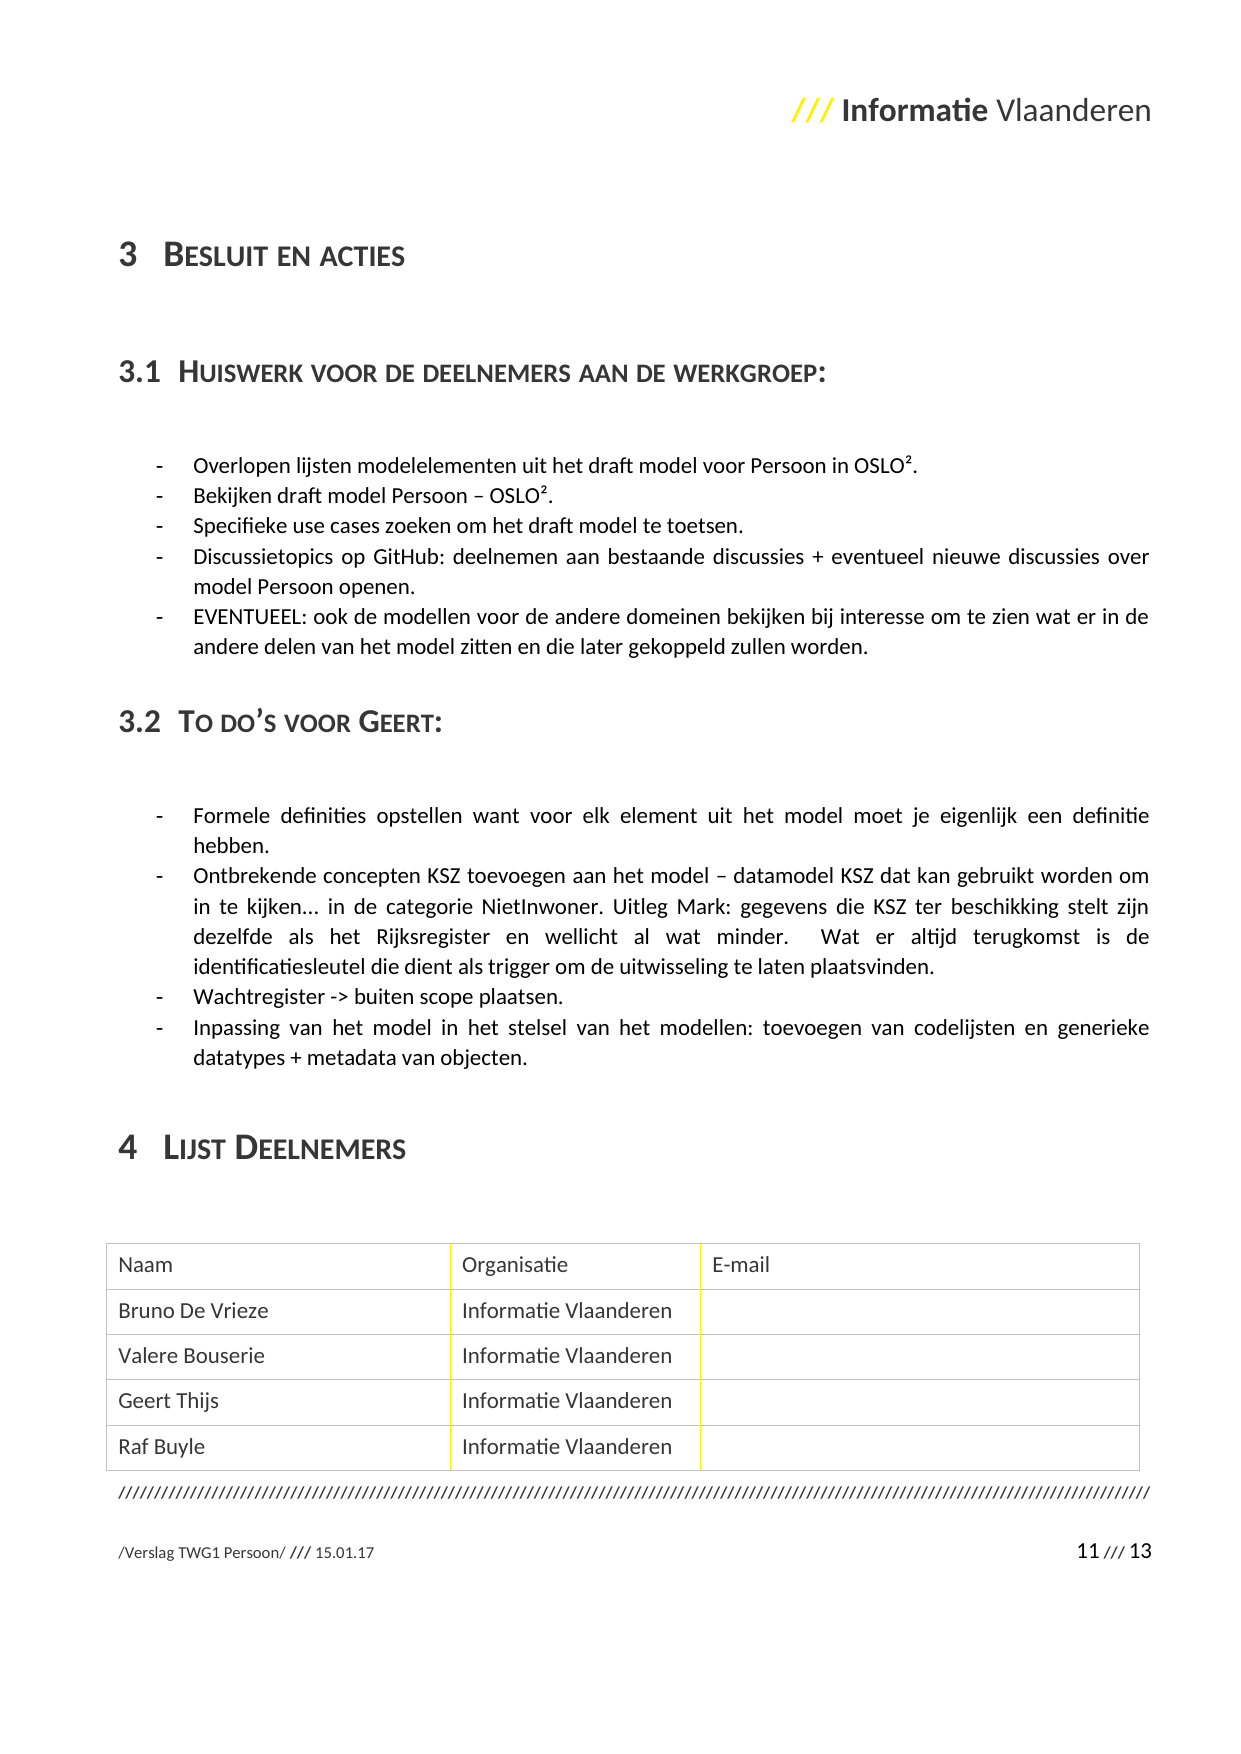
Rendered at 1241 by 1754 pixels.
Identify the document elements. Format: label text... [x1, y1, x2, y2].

subtitle Huiswerk voor de deelnemers aan de werkgroep: [118, 350, 1152, 391]
table_cell Informatie Vlaanderen [451, 1335, 700, 1379]
list Overlopen lijsten modelelementen uit het draft model voor Persoon in OSLO². [156, 451, 1152, 479]
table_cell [451, 1426, 700, 1470]
table_cell [701, 1380, 1139, 1425]
table_cell [701, 1290, 1139, 1334]
list Specifieke use cases zoeken om het draft model te toetsen. [156, 512, 1152, 540]
list EVENTUEEL: ook de modellen voor de andere domeinen bekijken bij interesse om te zien wat er in de andere delen van het model zitten en die later gekoppeld zullen worden. [156, 602, 1152, 661]
table_cell [701, 1426, 1139, 1470]
table_cell Valere Bouserie [107, 1335, 450, 1379]
table_header Naam [107, 1244, 450, 1288]
subtitle To do’s voor Geert: [118, 700, 1152, 741]
list Discussietopics op GitHub: deelnemen aan bestaande discussies + eventueel nieuwe discussies over model Persoon openen. [156, 542, 1152, 600]
list Bekijken draft model Persoon – OSLO². [156, 481, 1152, 509]
table_cell Geert Thijs [107, 1380, 450, 1425]
table_header Organisatie [451, 1244, 700, 1288]
table_cell Informatie Vlaanderen [451, 1290, 700, 1334]
table_cell Informatie Vlaanderen [451, 1380, 700, 1425]
list Ontbrekende concepten KSZ toevoegen aan het model – datamodel KSZ dat kan gebruikt worden om in te kijken... in de categorie NietInwoner. Uitleg Mark: gegevens die KSZ ter beschikking stelt zijn dezelfde als het Rijksregister en wellicht al wat minder. Wat er altijd terugkomst is de identificatiesleutel die dient als trigger om de uitwisseling te laten plaatsvinden. [156, 862, 1152, 980]
table_cell [701, 1335, 1139, 1379]
table_cell Raf Buyle [107, 1426, 450, 1470]
list Wachtregister -> buiten scope plaatsen. [156, 982, 1152, 1010]
list Inpassing van het model in het stelsel van het modellen: toevoegen van codelijsten en generieke datatypes + metadata van objecten. [156, 1013, 1152, 1071]
subtitle Besluit en acties [118, 230, 1152, 276]
table_cell Bruno De Vrieze [107, 1290, 450, 1334]
table_header E-mail [701, 1244, 1139, 1288]
list Formele definities opstellen want voor elk element uit het model moet je eigenlijk een definitie hebben. [156, 801, 1152, 859]
subtitle Lijst Deelnemers [118, 1123, 1152, 1169]
